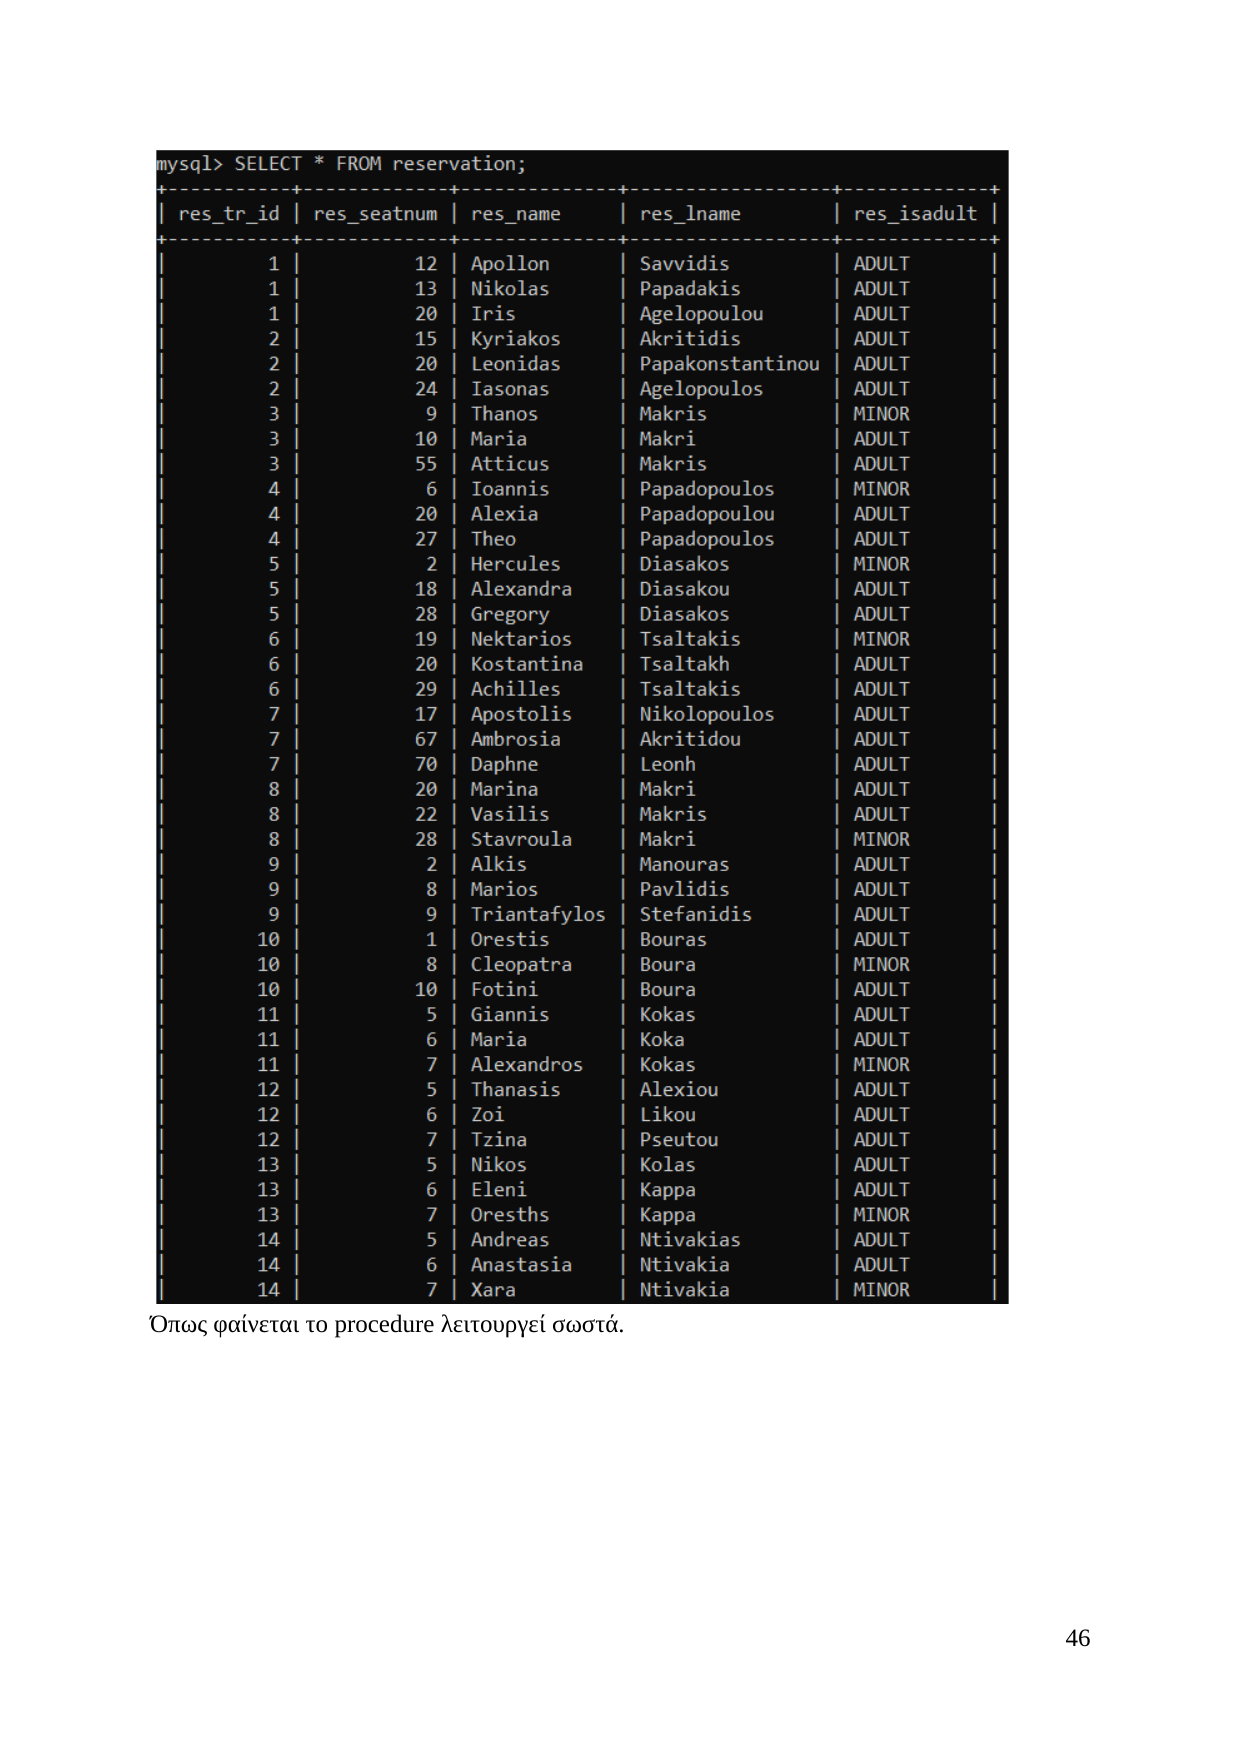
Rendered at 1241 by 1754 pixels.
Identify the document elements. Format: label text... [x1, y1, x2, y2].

text Όπως φαίνεται το procedure λειτουργεί σωστά. [150, 1309, 1090, 1338]
picture [156, 150, 1009, 1304]
